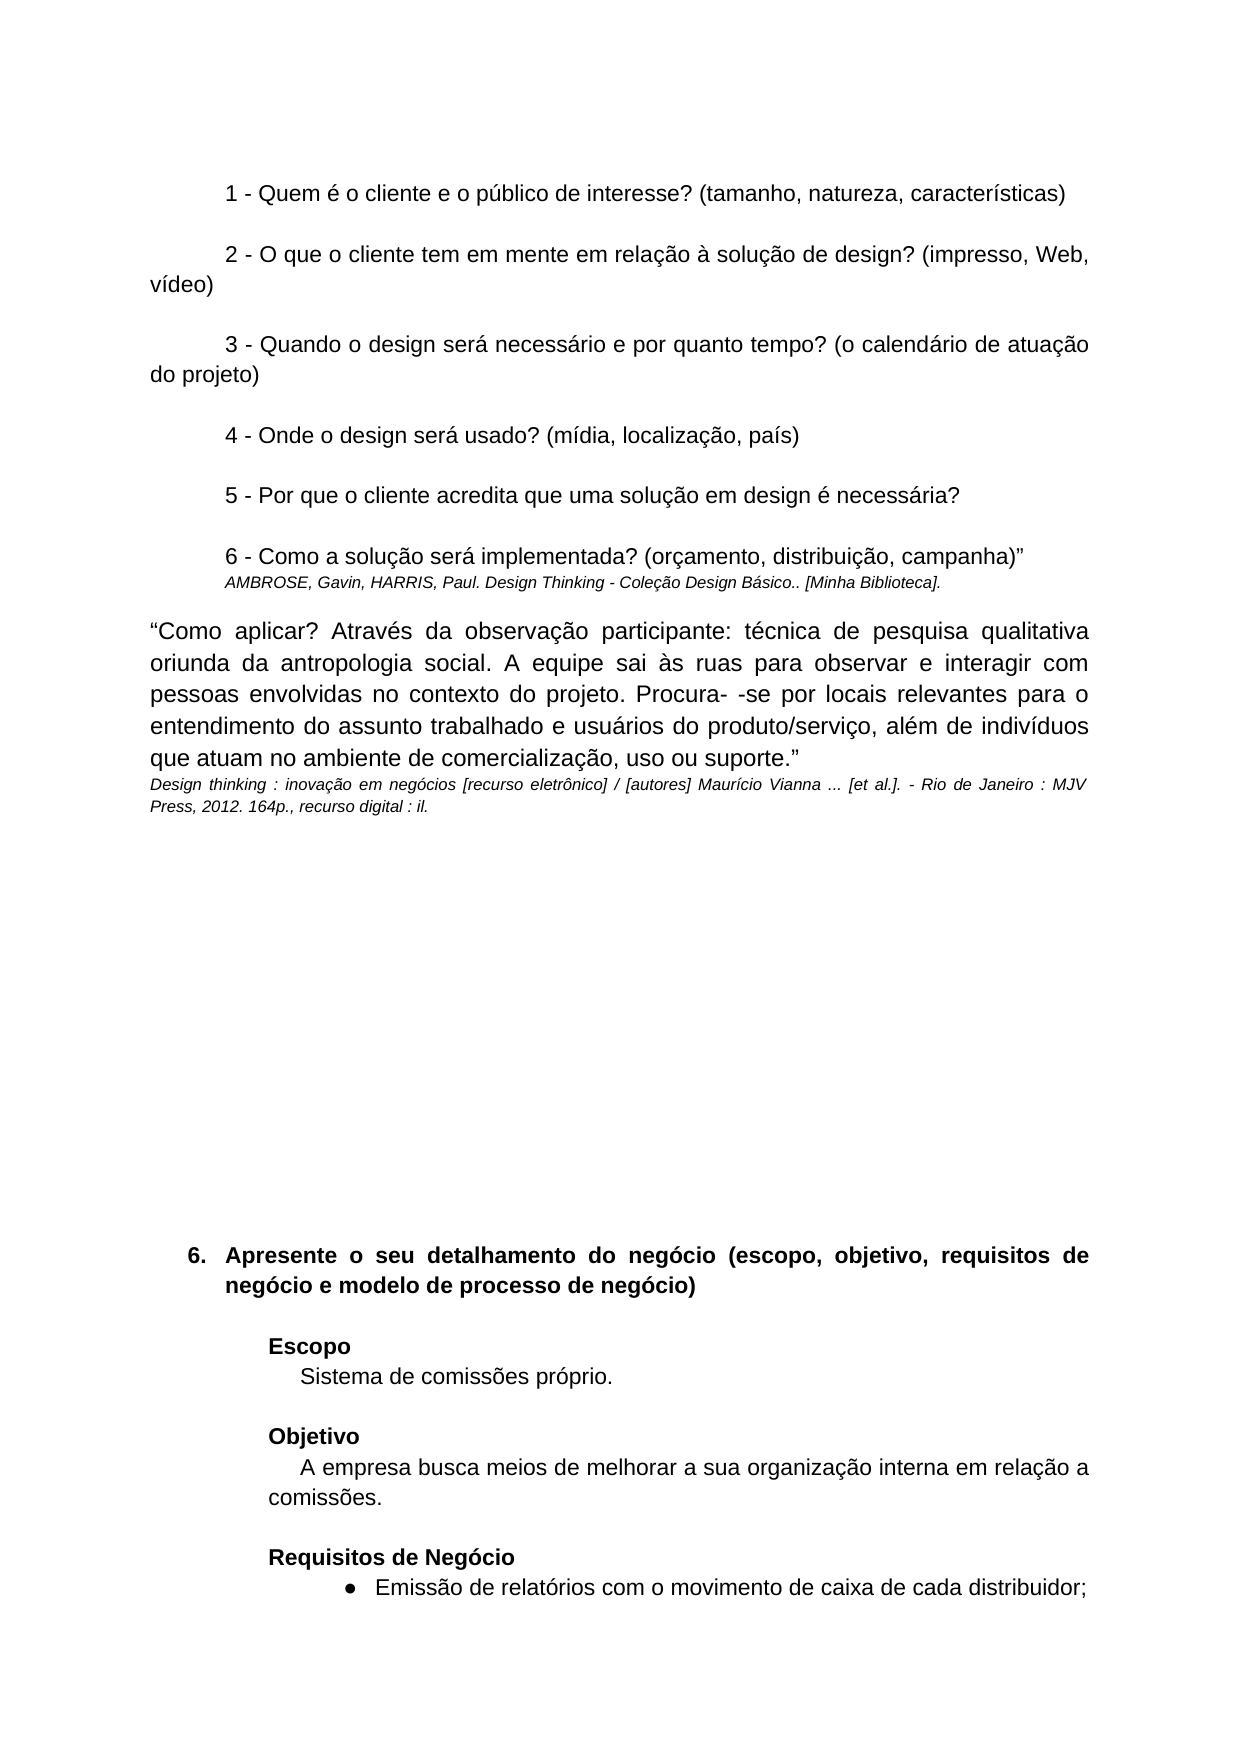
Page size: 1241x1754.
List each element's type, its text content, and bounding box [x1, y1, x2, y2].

text 4 - Onde o design será usado? (mídia, localização, país) [150, 422, 1090, 448]
text Design thinking : inovação em negócios [recurso eletrônico] / [autores] Maurício Vianna ... [et al.]. - Rio de Janeiro : MJV Press, 2012. 164p., recurso digital : il. [150, 775, 1090, 816]
text Requisitos de Negócio [268, 1544, 1090, 1571]
text Objetivo [268, 1423, 1090, 1450]
text 3 - Quando o design será necessário e por quanto tempo? (o calendário de atuação do projeto) [150, 331, 1090, 388]
list Emissão de relatórios com o movimento de caixa de cada distribuidor; [343, 1574, 1090, 1601]
text 5 - Por que o cliente acredita que uma solução em design é necessária? [150, 482, 1090, 509]
text 6 - Como a solução será implementada? (orçamento, distribuição, campanha)” [150, 543, 1090, 569]
text Sistema de comissões próprio. [268, 1363, 1090, 1389]
text 2 - O que o cliente tem em mente em relação à solução de design? (impresso, Web, vídeo) [150, 241, 1090, 297]
text A empresa busca meios de melhorar a sua organização interna em relação a comissões. [268, 1453, 1090, 1510]
text “Como aplicar? Através da observação participante: técnica de pesquisa qualitativa oriunda da antropologia social. A equipe sai às ruas para observar e interagir com pessoas envolvidas no contexto do projeto. Procura- -se por locais relevantes para o entendimento do assunto trabalhado e usuários do produto/serviço, além de indivíduos que atuam no ambiente de comercialização, uso ou suporte.” [150, 617, 1090, 771]
text AMBROSE, Gavin, HARRIS, Paul. Design Thinking - Coleção Design Básico.. [Minha Biblioteca]. [150, 573, 1090, 592]
text 1 - Quem é o cliente e o público de interesse? (tamanho, natureza, características) [150, 180, 1090, 207]
text Escopo [268, 1333, 1090, 1359]
list Apresente o seu detalhamento do negócio (escopo, objetivo, requisitos de negócio e modelo de processo de negócio) [187, 1242, 1090, 1299]
